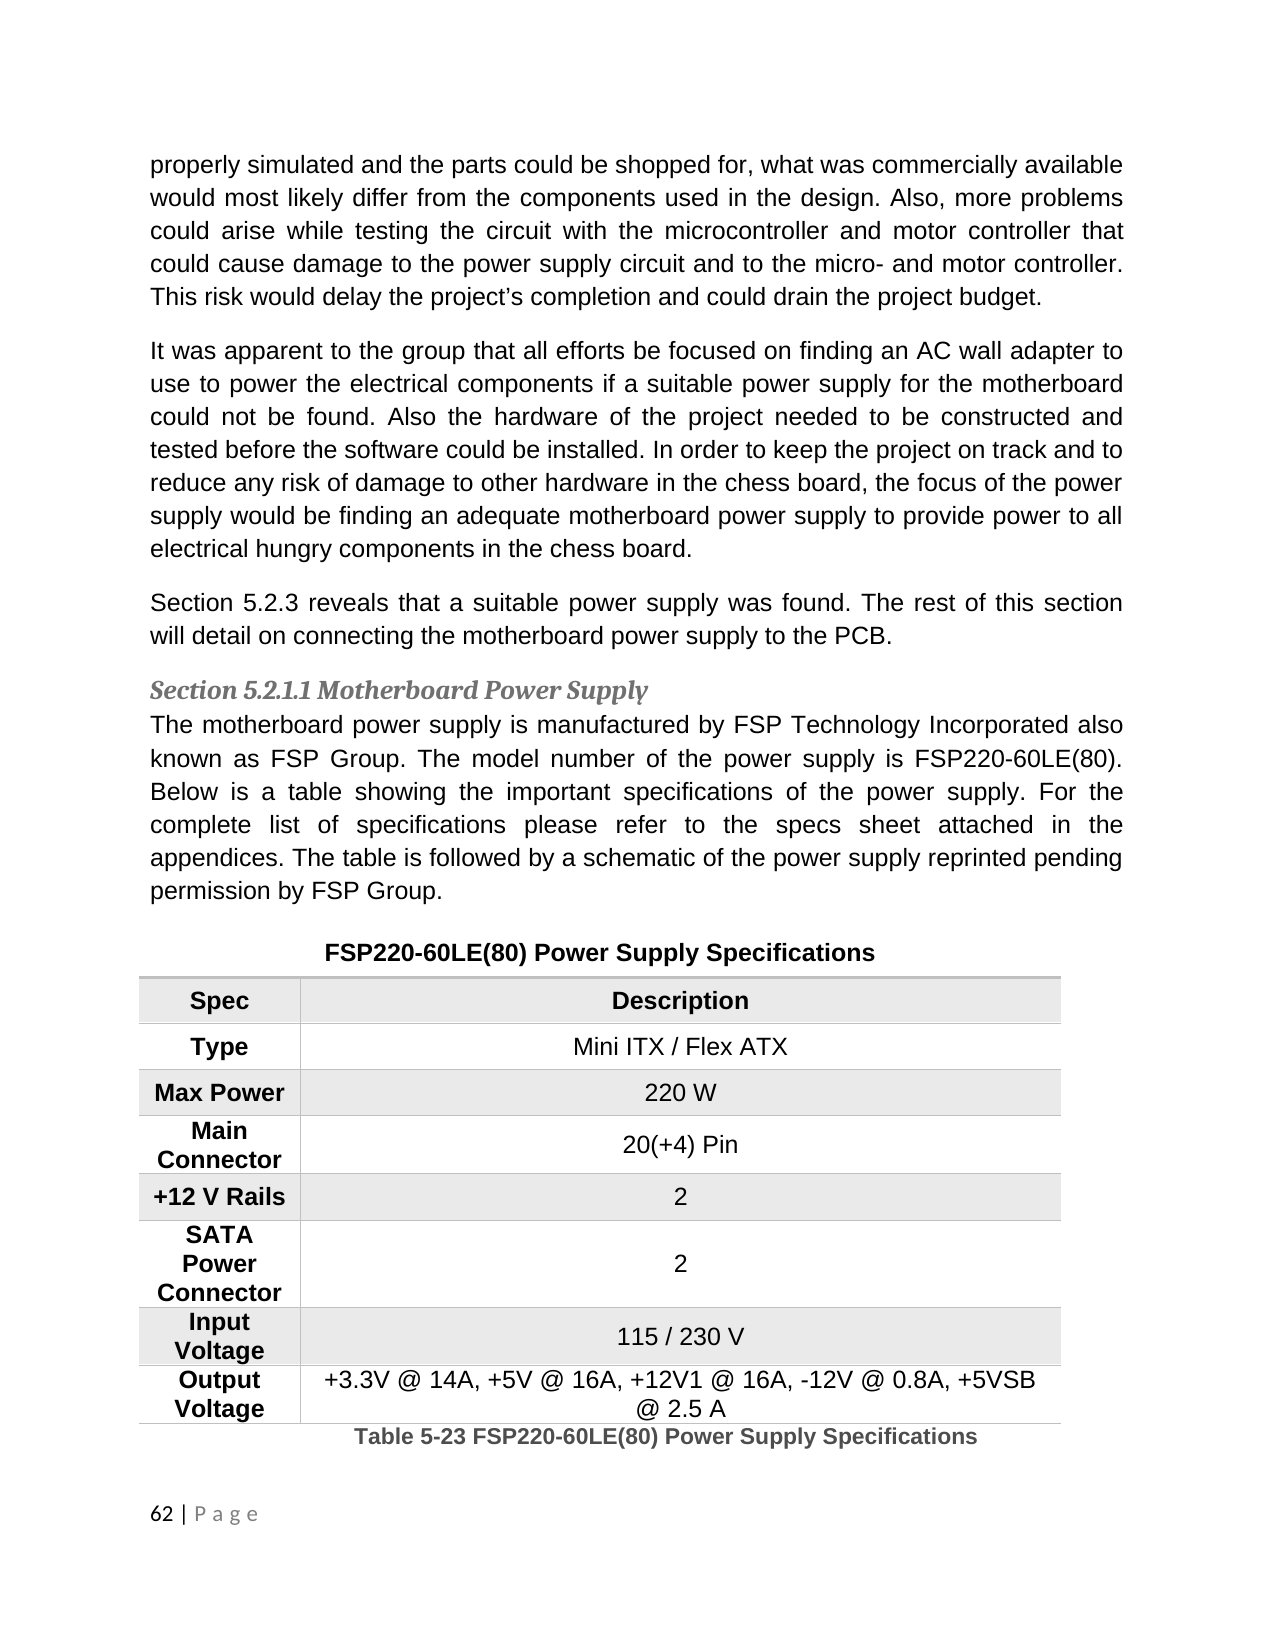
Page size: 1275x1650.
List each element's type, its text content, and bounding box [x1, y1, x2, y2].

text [150, 150, 1125, 311]
text The motherboard power supply is manufactured by FSP Technology Incorporated also known as FSP Group. The model number of the power supply is FSP220-60LE(80). Below is a table showing the important specifications of the power supply. For the complete list of specifications please refer to the specs sheet attached in the appendices. The table is followed by a schematic of the power supply reprinted pending permission by FSP Group. [150, 711, 1125, 904]
table_cell Description [301, 979, 1061, 1022]
text Section 5.2.3 reveals that a suitable power supply was found. The rest of this section will detail on connecting the motherboard power supply to the PCB. [150, 588, 1125, 650]
table_cell 220 W [301, 1070, 1061, 1115]
table_header FSP220-60LE(80) Power Supply Specifications [139, 930, 1061, 976]
subtitle Section 5.2.1.1 Motherboard Power Supply [150, 675, 1125, 706]
table_cell +12 V Rails [139, 1174, 300, 1220]
text It was apparent to the group that all efforts be focused on finding an AC wall adapter to use to power the electrical components if a suitable power supply for the motherboard could not be found. Also the hardware of the project needed to be constructed and tested before the software could be installed. In order to keep the project on track and to reduce any risk of damage to other hardware in the chess board, the focus of the power supply would be finding an adequate motherboard power supply to provide power to all electrical hungry components in the chess board. [150, 336, 1125, 563]
table_cell +3.3V @ 14A, +5V @ 16A, +12V1 @ 16A, -12V @ 0.8A, +5VSB @ 2.5 A [301, 1366, 1061, 1423]
table_cell Main Connector [139, 1116, 300, 1173]
table_cell Output Voltage [139, 1366, 300, 1423]
table_cell Input Voltage [139, 1308, 300, 1364]
table_cell Max Power [139, 1070, 300, 1115]
table_cell 2 [301, 1221, 1061, 1307]
table_cell 115 / 230 V [301, 1308, 1061, 1364]
table_cell 20(+4) Pin [301, 1116, 1061, 1173]
table_cell Mini ITX / Flex ATX [301, 1024, 1061, 1069]
table_cell Spec [139, 979, 300, 1022]
table_cell 2 [301, 1174, 1061, 1220]
table_cell SATA Power Connector [139, 1221, 300, 1307]
table_cell Type [139, 1024, 300, 1069]
